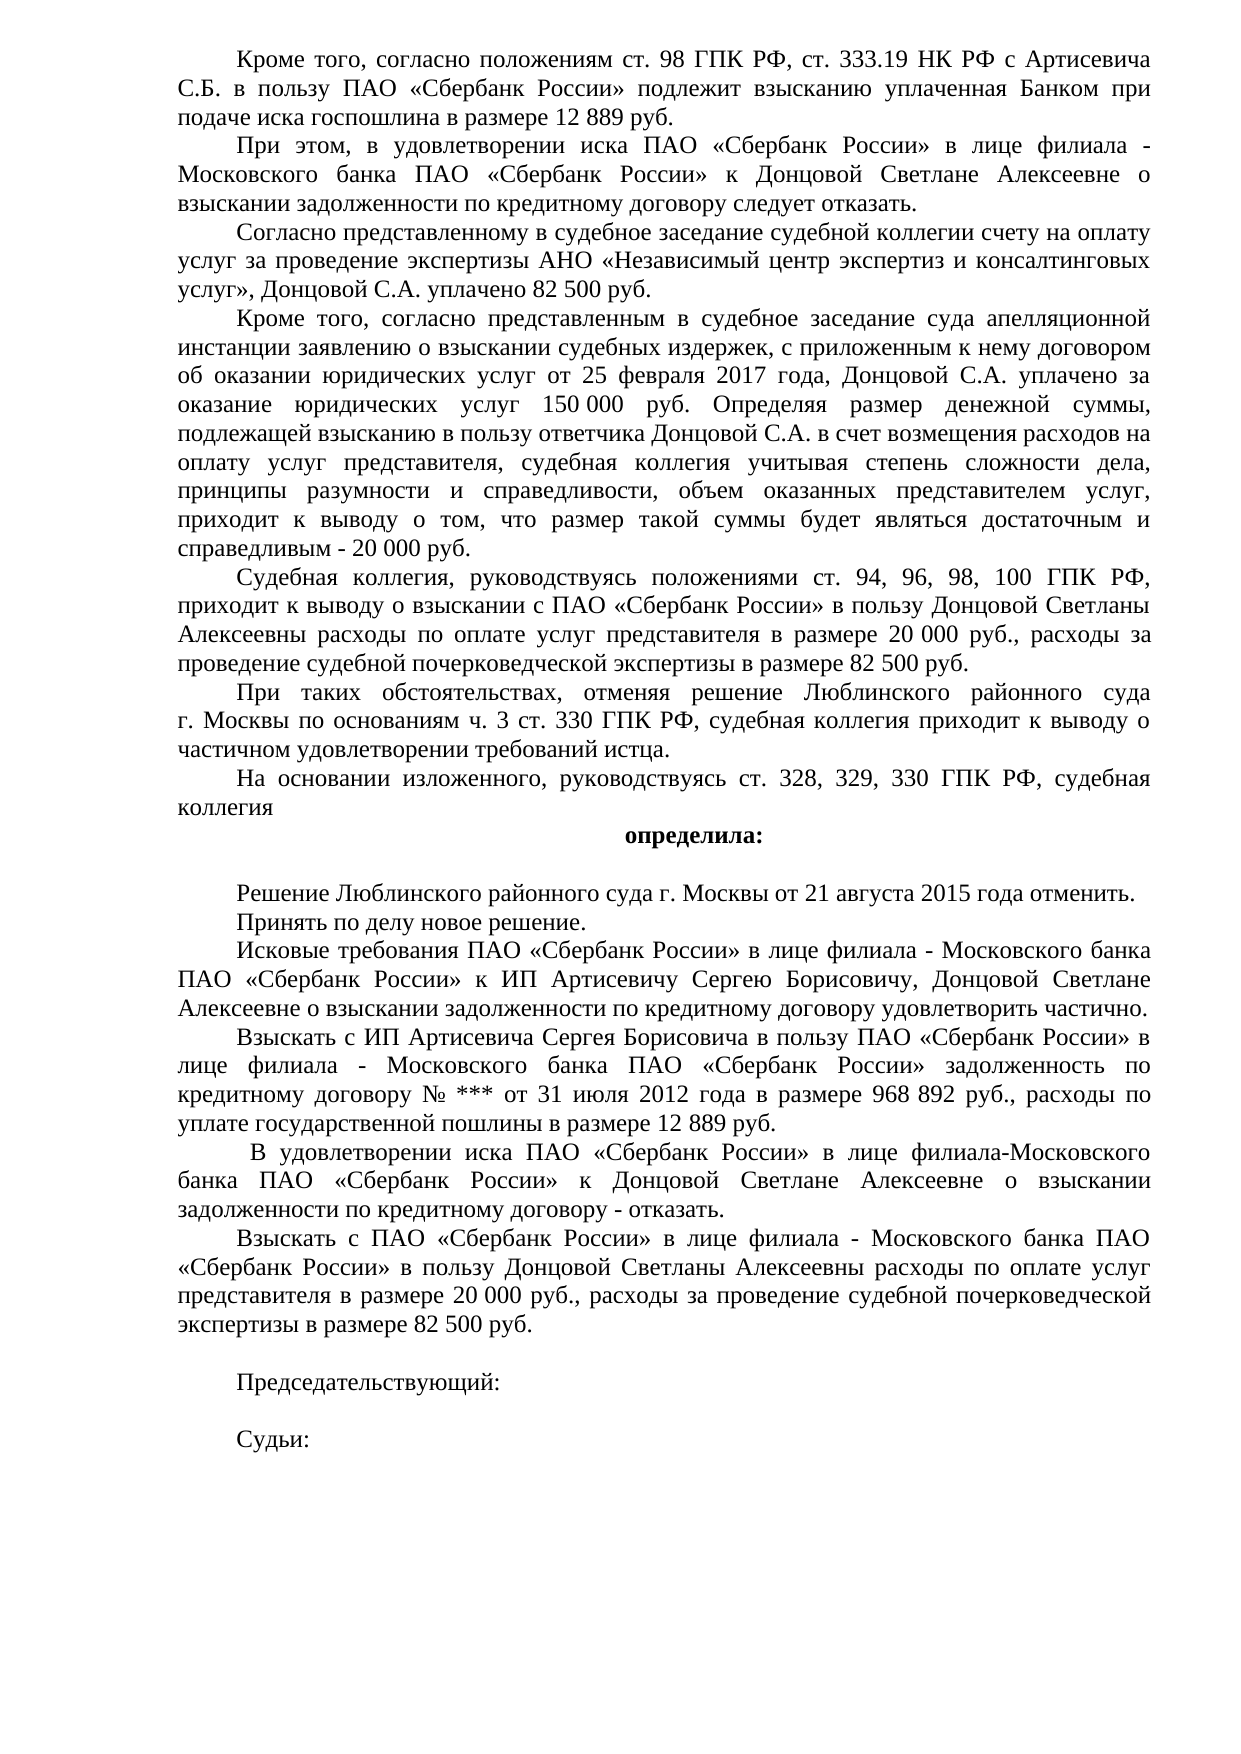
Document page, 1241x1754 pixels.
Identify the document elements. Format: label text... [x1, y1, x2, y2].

text Судьи: [177, 1424, 1152, 1453]
text Решение Люблинского районного суда г. Москвы от 21 августа 2015 года отменить. [177, 878, 1152, 907]
text При этом, в удовлетворении иска ПАО «Сбербанк России» в лице филиала - Московского банка ПАО «Сбербанк России» к Донцовой Светлане Алексеевне о взыскании задолженности по кредитному договору следует отказать. [177, 131, 1152, 217]
text Судебная коллегия, руководствуясь положениями ст. 94, 96, 98, 100 ГПК РФ, приходит к выводу о взыскании с ПАО «Сбербанк России» в пользу Донцовой Светланы Алексеевны расходы по оплате услуг представителя в размере 20 000 руб., расходы за проведение судебной почерковедческой экспертизы в размере 82 500 руб. [177, 562, 1152, 677]
text Председательствующий: [177, 1367, 1152, 1396]
text На основании изложенного, руководствуясь ст. 328, 329, 330 ГПК РФ, судебная коллегия [177, 763, 1152, 821]
text Взыскать с ПАО «Сбербанк России» в лице филиала - Московского банка ПАО «Сбербанк России» в пользу Донцовой Светланы Алексеевны расходы по оплате услуг представителя в размере 20 000 руб., расходы за проведение судебной почерковедческой экспертизы в размере 82 500 руб. [177, 1223, 1152, 1338]
text Исковые требования ПАО «Сбербанк России» в лице филиала - Московского банка ПАО «Сбербанк России» к ИП Артисевичу Сергею Борисовичу, Донцовой Светлане Алексеевне о взыскании задолженности по кредитному договору удовлетворить частично. [177, 936, 1152, 1022]
text Взыскать с ИП Артисевича Сергея Борисовича в пользу ПАО «Сбербанк России» в лице филиала - Московского банка ПАО «Сбербанк России» задолженность по кредитному договору № *** от 31 июля 2012 года в размере 968 892 руб., расходы по уплате государственной пошлины в размере 12 889 руб. [177, 1022, 1152, 1137]
text Согласно представленному в судебное заседание судебной коллегии счету на оплату услуг за проведение экспертизы АНО «Независимый центр экспертиз и консалтинговых услуг», Донцовой С.А. уплачено 82 500 руб. [177, 217, 1152, 303]
text При таких обстоятельствах, отменяя решение Люблинского районного суда г. Москвы по основаниям ч. 3 ст. 330 ГПК РФ, судебная коллегия приходит к выводу о частичном удовлетворении требований истца. [177, 677, 1152, 763]
text Кроме того, согласно представленным в судебное заседание суда апелляционной инстанции заявлению о взыскании судебных издержек, с приложенным к нему договором об оказании юридических услуг от 25 февраля 2017 года, Донцовой С.А. уплачено за оказание юридических услуг 150 000 руб. Определяя размер денежной суммы, подлежащей взысканию в пользу ответчика Донцовой С.А. в счет возмещения расходов на оплату услуг представителя, судебная коллегия учитывая степень сложности дела, принципы разумности и справедливости, объем оказанных представителем услуг, приходит к выводу о том, что размер такой суммы будет являться достаточным и справедливым - 20 000 руб. [177, 303, 1152, 562]
text Кроме того, согласно положениям ст. 98 ГПК РФ, ст. 333.19 НК РФ с Артисевича С.Б. в пользу ПАО «Сбербанк России» подлежит взысканию уплаченная Банком при подаче иска госпошлина в размере 12 889 руб. [177, 44, 1152, 131]
text В удовлетворении иска ПАО «Сбербанк России» в лице филиала-Московского банка ПАО «Сбербанк России» к Донцовой Светлане Алексеевне о взыскании задолженности по кредитному договору - отказать. [177, 1137, 1152, 1223]
text Принять по делу новое решение. [177, 907, 1152, 936]
text определила: [177, 821, 1152, 849]
